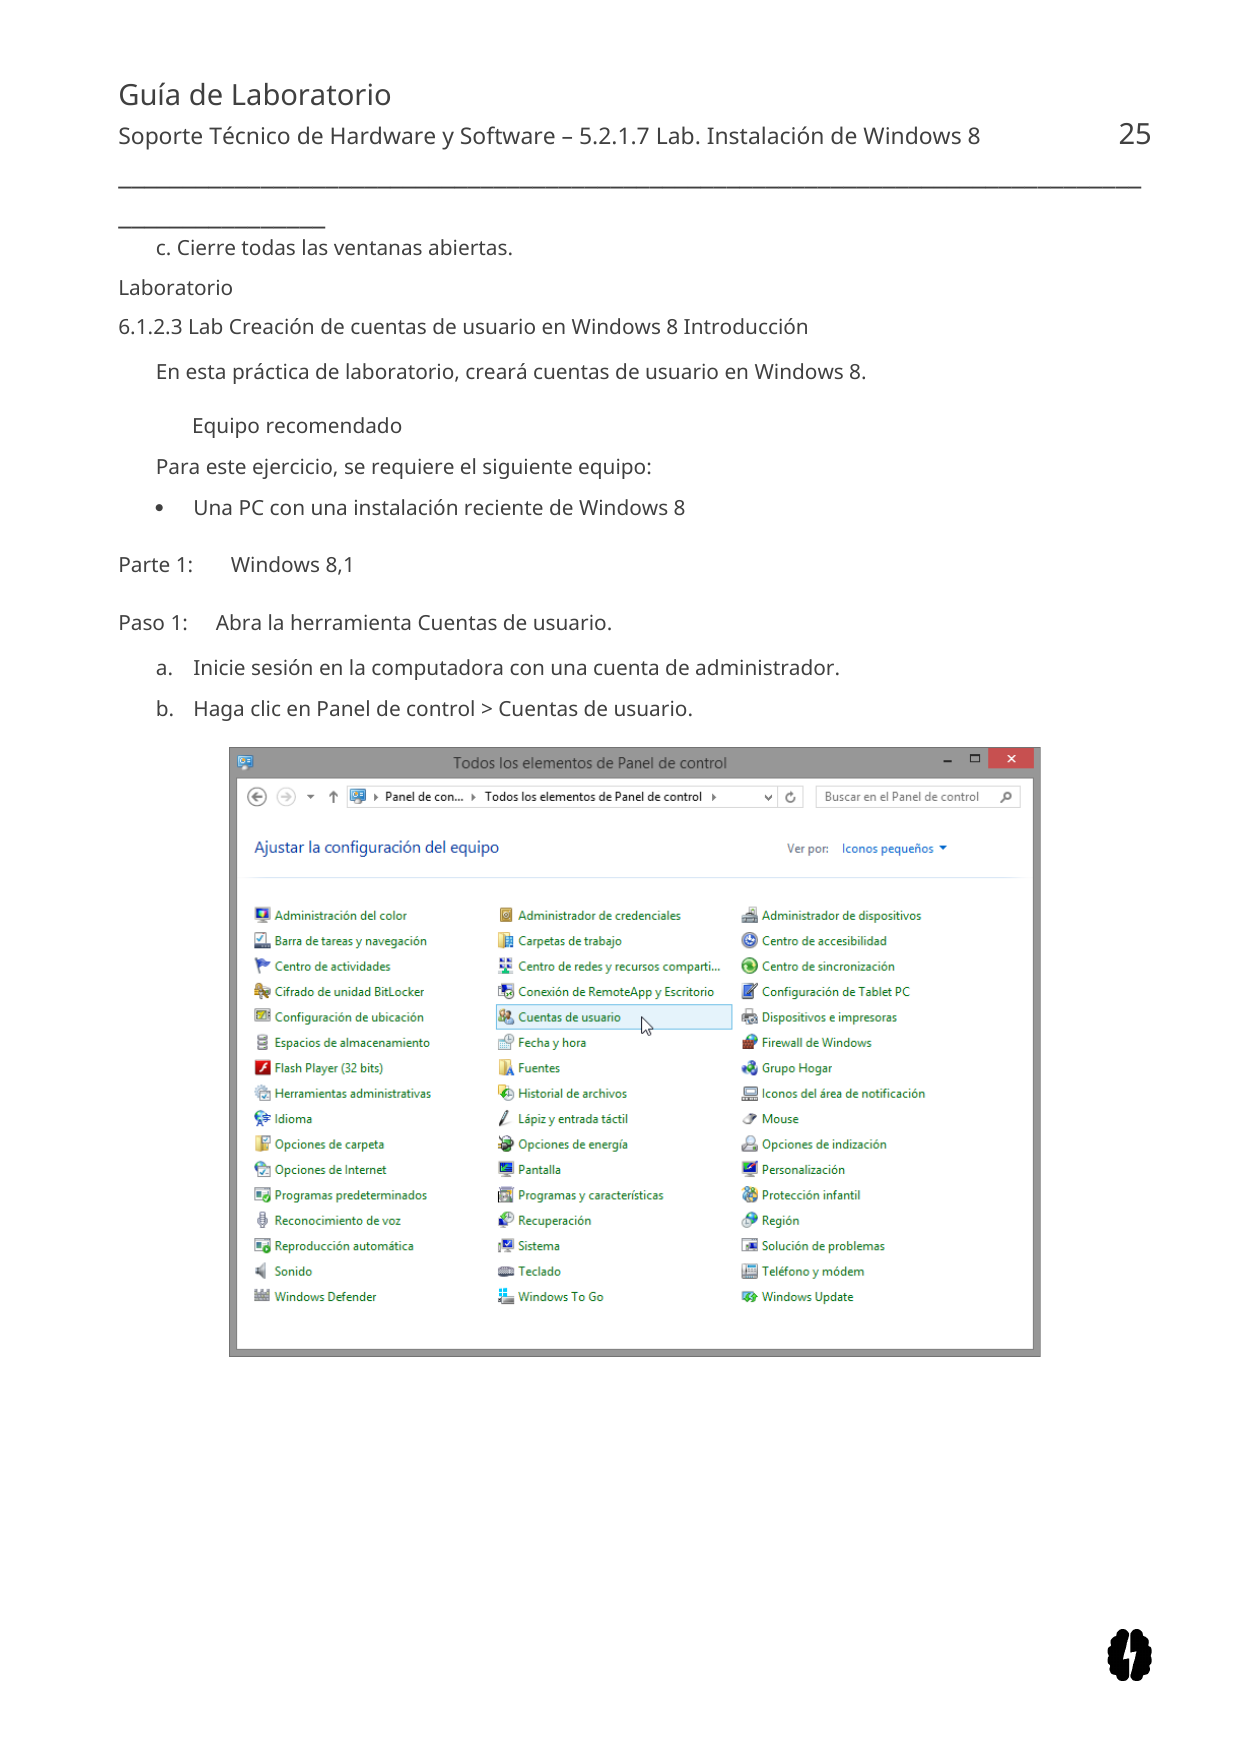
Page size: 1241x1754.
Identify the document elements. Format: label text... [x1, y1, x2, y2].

title Laboratorio [118, 273, 1152, 302]
list Cierre todas las ventanas abiertas. [156, 233, 1152, 261]
list Windows 8,1 [118, 550, 1152, 579]
text Equipo recomendado [118, 411, 1152, 439]
picture [1107, 1629, 1152, 1681]
text Para este ejercicio, se requiere el siguiente equipo: [156, 452, 1152, 480]
list Inicie sesión en la computadora con una cuenta de administrador. [156, 653, 1152, 682]
list Abra la herramienta Cuentas de usuario. [118, 608, 1152, 636]
picture [229, 747, 1041, 1357]
list Haga clic en Panel de control > Cuentas de usuario. [156, 694, 1152, 722]
title 6.1.2.3 Lab Creación de cuentas de usuario en Windows 8 Introducción [118, 312, 1152, 341]
text En esta práctica de laboratorio, creará cuentas de usuario en Windows 8. [156, 357, 1152, 386]
text Una PC con una instalación reciente de Windows 8 [156, 493, 1152, 521]
